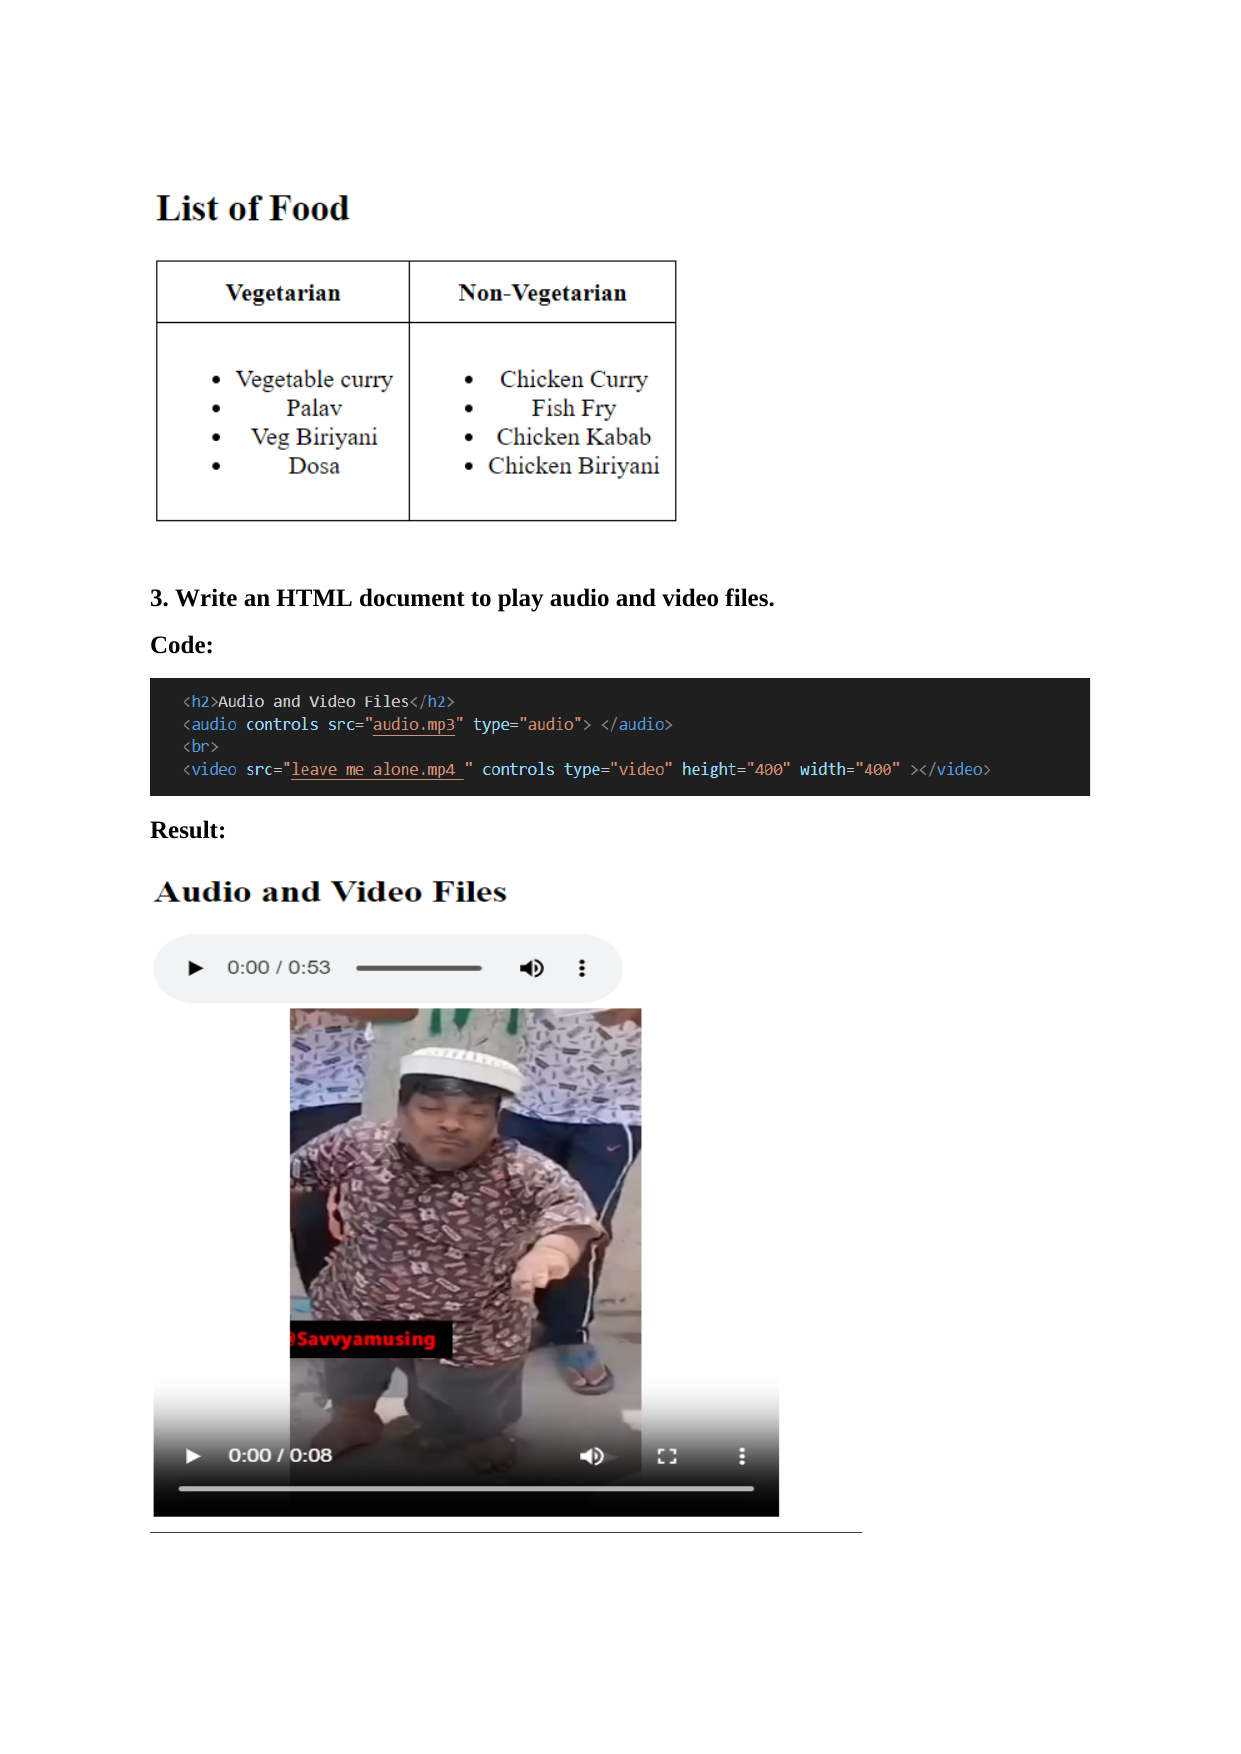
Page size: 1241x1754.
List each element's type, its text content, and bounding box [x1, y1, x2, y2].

picture [150, 678, 1091, 796]
text Result: [150, 815, 1090, 844]
text Code: [150, 630, 1090, 659]
picture [150, 150, 734, 564]
text 3. Write an HTML document to play audio and video files. [150, 583, 1090, 611]
picture [150, 862, 863, 1533]
